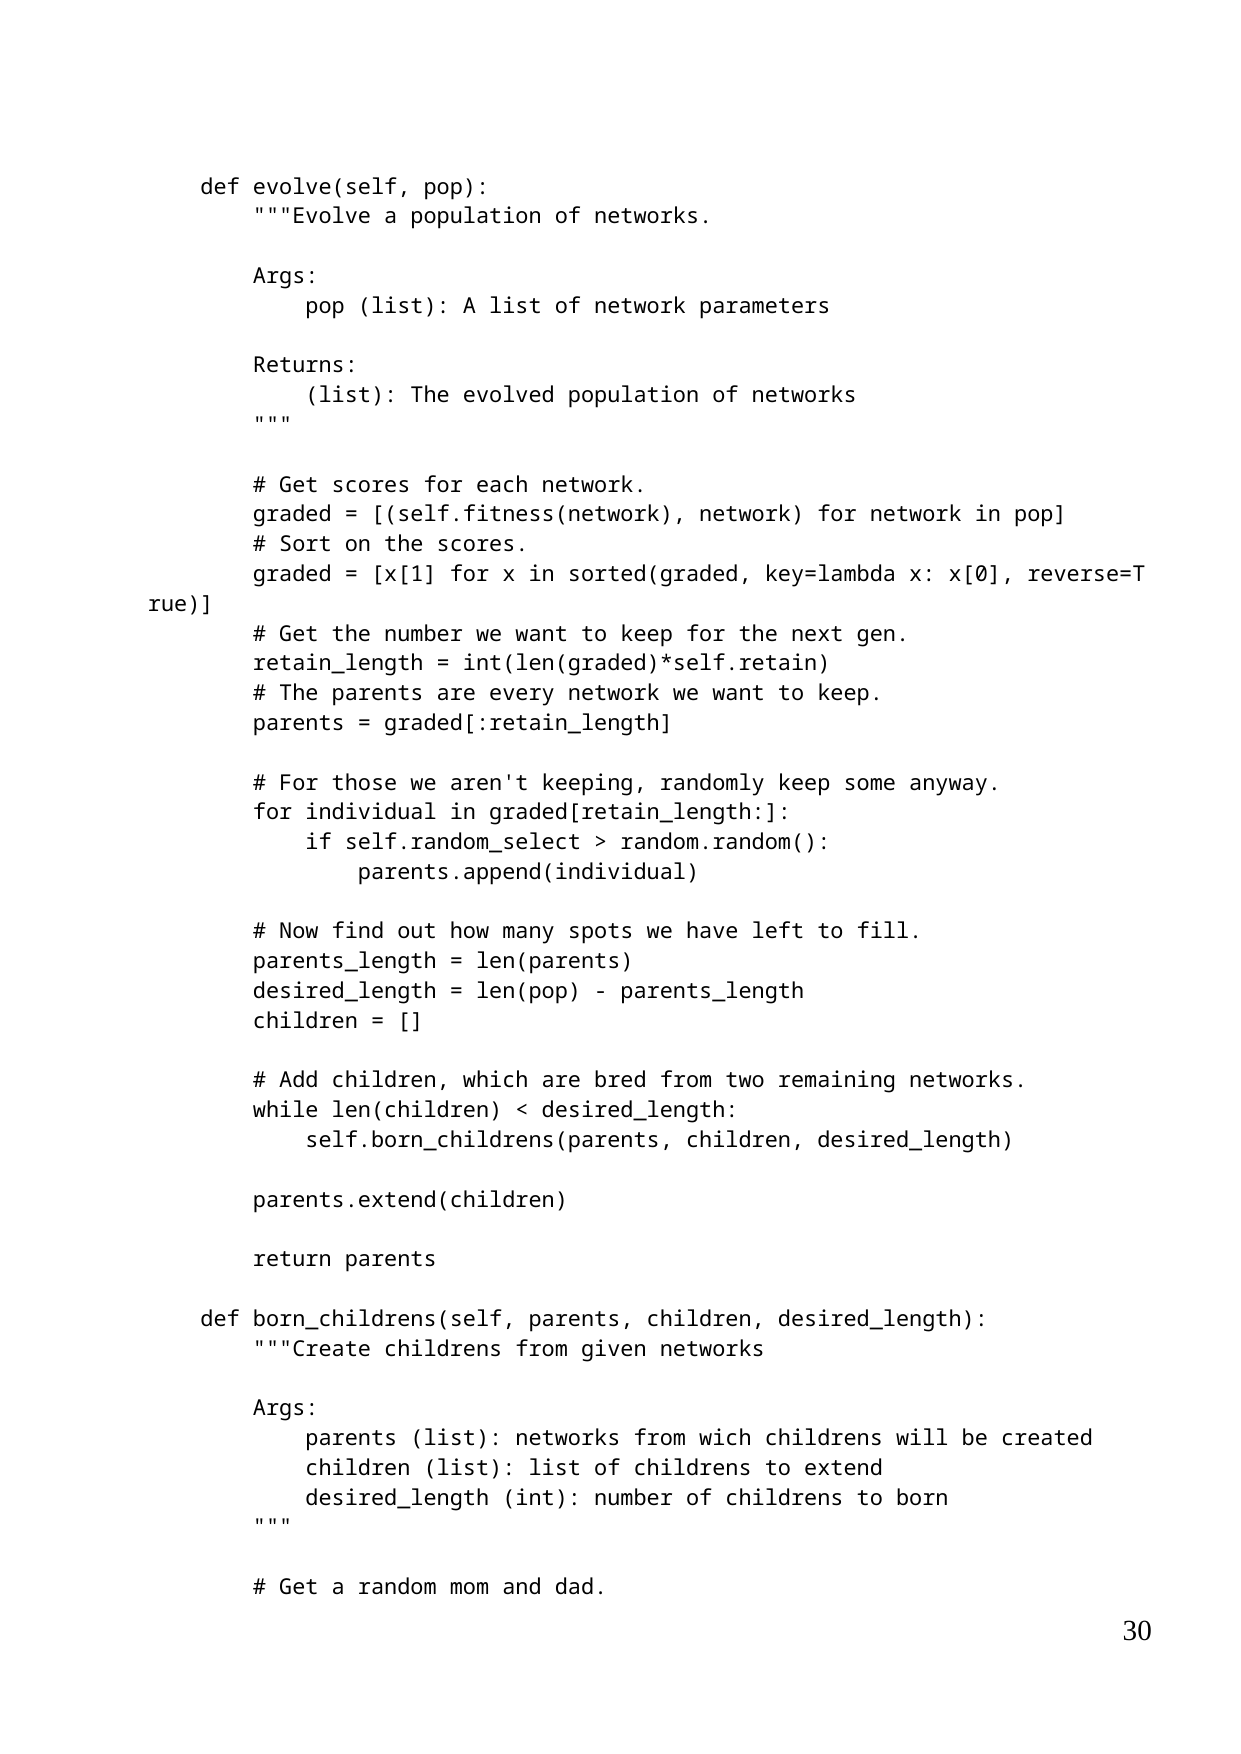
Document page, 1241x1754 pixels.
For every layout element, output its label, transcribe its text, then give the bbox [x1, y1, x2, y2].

text desired_length (int): number of childrens to born [148, 1482, 1152, 1511]
text # For those we aren't keeping, randomly keep some anyway. [148, 767, 1152, 796]
text desired_length = len(pop) - parents_length [148, 975, 1152, 1005]
text children (list): list of childrens to extend [148, 1452, 1152, 1482]
text # The parents are every network we want to keep. [148, 677, 1152, 707]
text """ [148, 409, 1152, 439]
text """Create childrens from given networks [148, 1333, 1152, 1362]
text if self.random_select > random.random(): [148, 826, 1152, 856]
text parents.extend(children) [148, 1184, 1152, 1213]
text parents_length = len(parents) [148, 945, 1152, 975]
text retain_length = int(len(graded)*self.retain) [148, 647, 1152, 677]
text # Now find out how many spots we have left to fill. [148, 916, 1152, 945]
text # Get the number we want to keep for the next gen. [148, 618, 1152, 647]
text self.born_childrens(parents, children, desired_length) [148, 1124, 1152, 1154]
text Args: [148, 1392, 1152, 1422]
text children = [] [148, 1005, 1152, 1035]
text while len(children) < desired_length: [148, 1094, 1152, 1124]
text Returns: [148, 349, 1152, 379]
text def evolve(self, pop): [148, 171, 1152, 201]
text graded = [(self.fitness(network), network) for network in pop] [148, 498, 1152, 528]
text for individual in graded[retain_length:]: [148, 796, 1152, 826]
text # Get a random mom and dad. [148, 1571, 1152, 1601]
text """Evolve a population of networks. [148, 201, 1152, 230]
text return parents [148, 1243, 1152, 1273]
text parents (list): networks from wich childrens will be created [148, 1422, 1152, 1452]
text # Add children, which are bred from two remaining networks. [148, 1064, 1152, 1094]
text """ [148, 1511, 1152, 1541]
text def born_childrens(self, parents, children, desired_length): [148, 1303, 1152, 1333]
text # Get scores for each network. [148, 469, 1152, 498]
text pop (list): A list of network parameters [148, 290, 1152, 320]
text (list): The evolved population of networks [148, 379, 1152, 409]
text parents.append(individual) [148, 856, 1152, 886]
text parents = graded[:retain_length] [148, 707, 1152, 737]
text graded = [x[1] for x in sorted(graded, key=lambda x: x[0], reverse=True)] [148, 558, 1152, 618]
text Args: [148, 260, 1152, 290]
text # Sort on the scores. [148, 528, 1152, 558]
